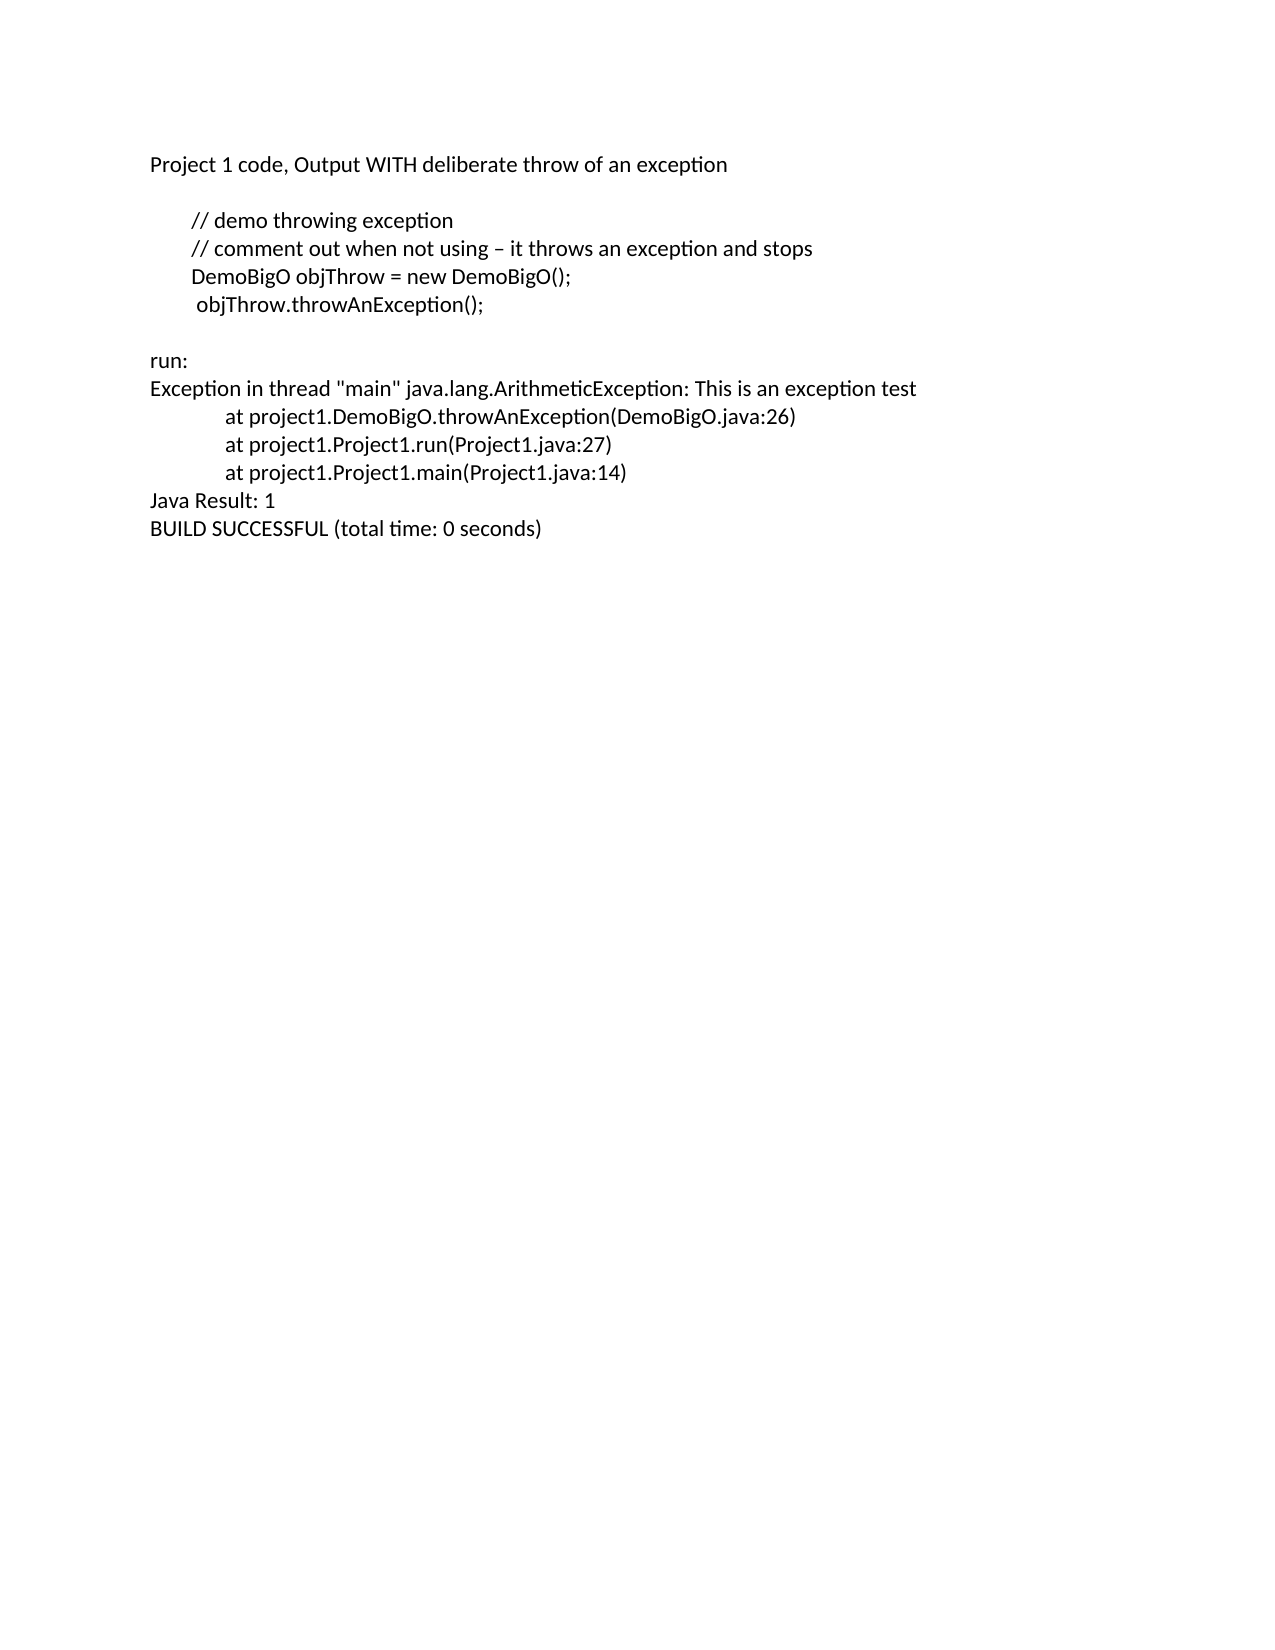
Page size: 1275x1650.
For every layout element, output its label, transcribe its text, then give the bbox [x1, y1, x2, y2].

text DemoBigO objThrow = new DemoBigO(); [150, 262, 1125, 290]
text at project1.DemoBigO.throwAnException(DemoBigO.java:26) [150, 402, 1125, 430]
text Exception in thread "main" java.lang.ArithmeticException: This is an exception test [150, 374, 1125, 402]
text Java Result: 1 [150, 486, 1125, 514]
text at project1.Project1.main(Project1.java:14) [150, 458, 1125, 486]
text run: [150, 346, 1125, 374]
text Project 1 code, Output WITH deliberate throw of an exception [150, 150, 1125, 178]
text // comment out when not using – it throws an exception and stops [150, 234, 1125, 262]
text BUILD SUCCESSFUL (total time: 0 seconds) [150, 514, 1125, 542]
text // demo throwing exception [150, 206, 1125, 234]
text at project1.Project1.run(Project1.java:27) [150, 430, 1125, 458]
text objThrow.throwAnException(); [150, 290, 1125, 318]
